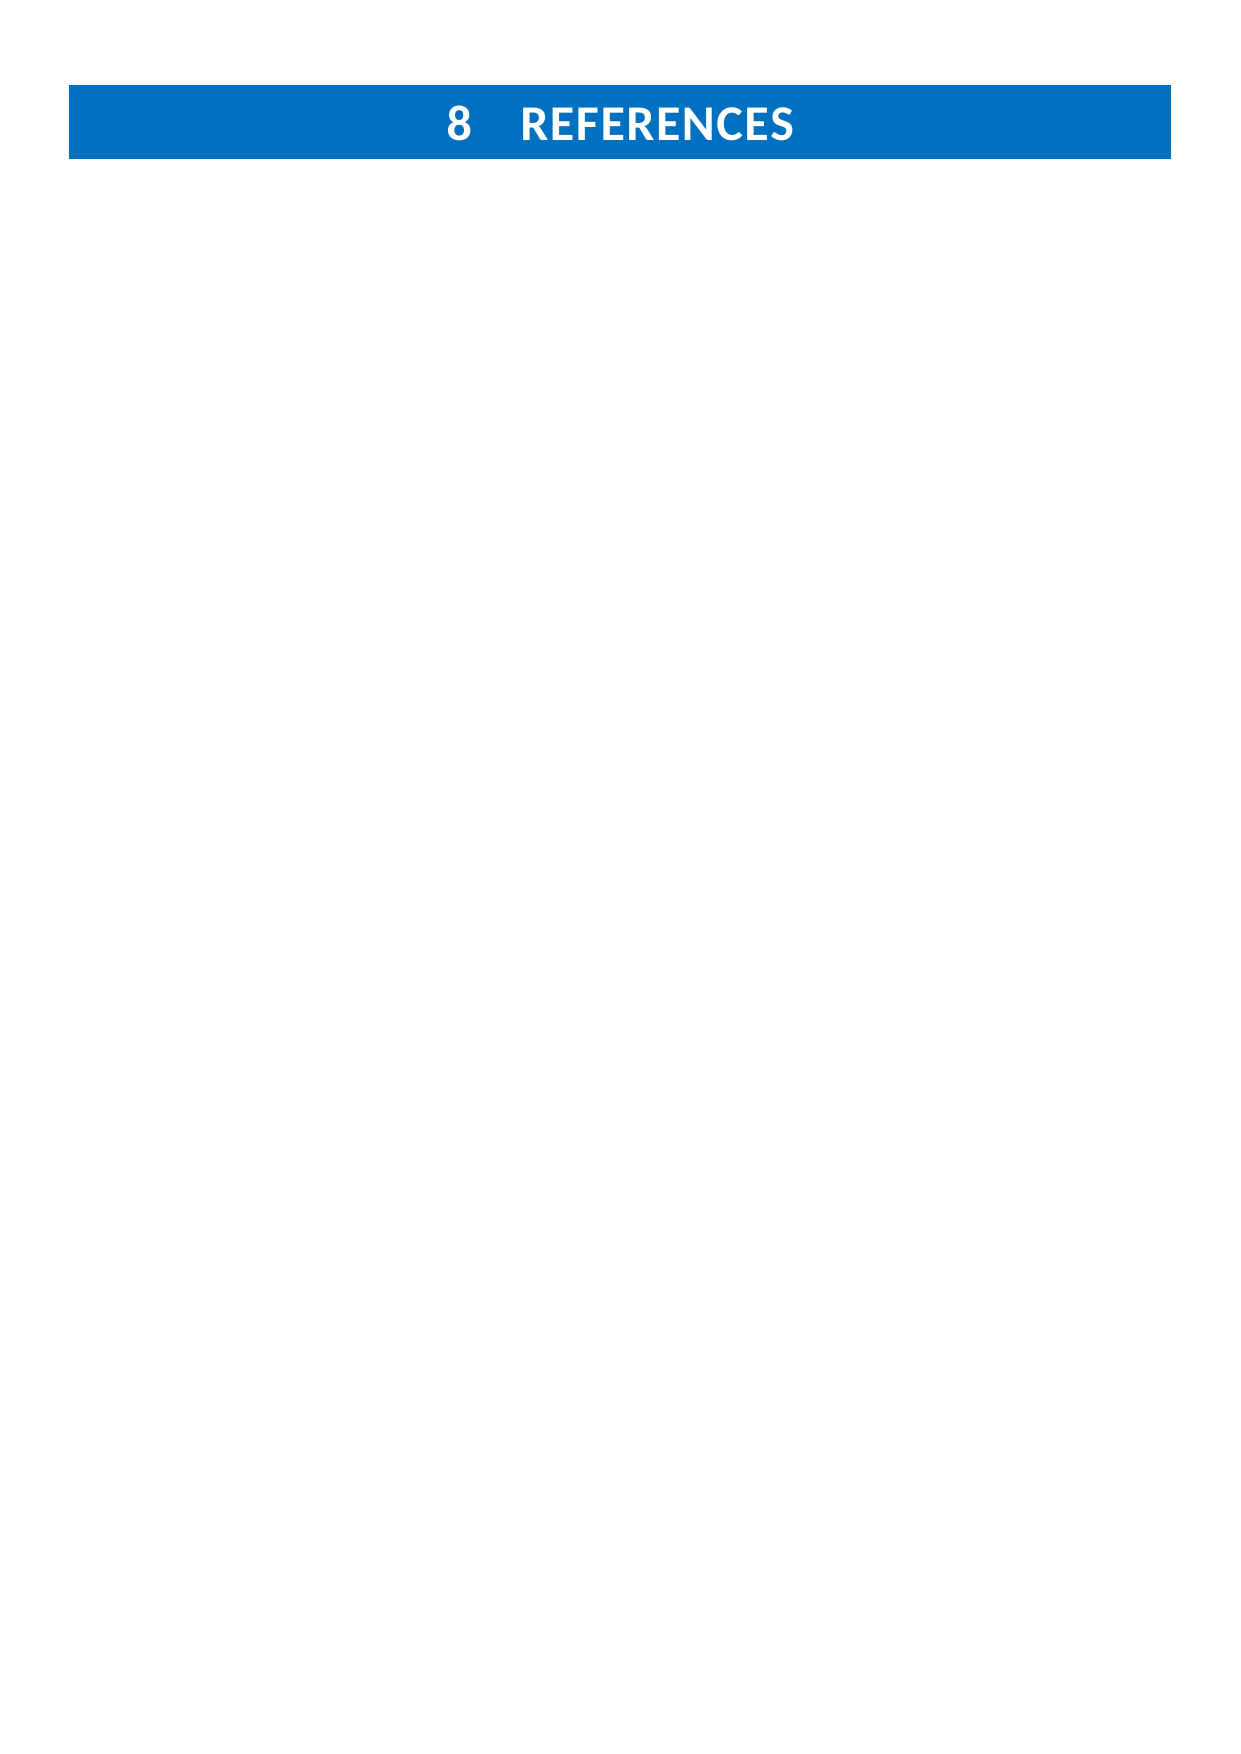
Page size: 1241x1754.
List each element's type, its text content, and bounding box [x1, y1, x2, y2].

subtitle 8 References [75, 92, 1165, 153]
